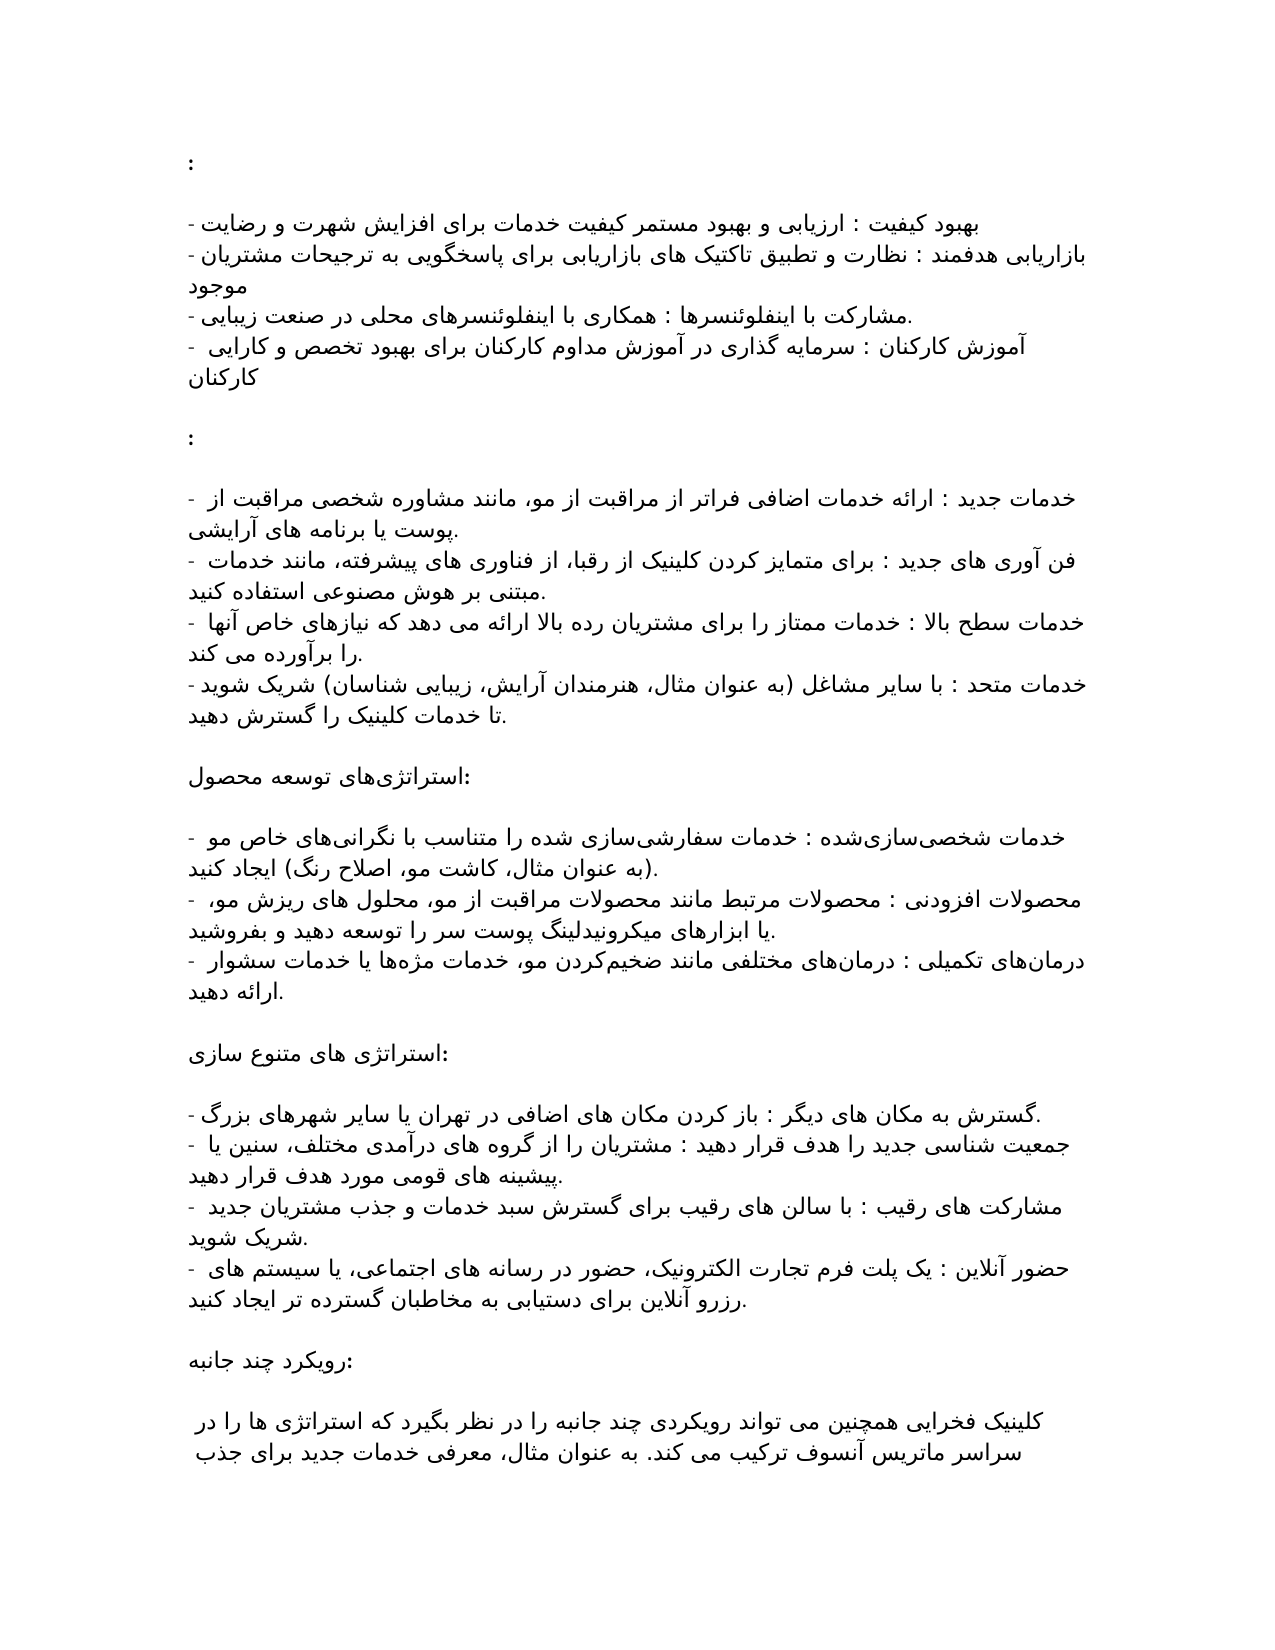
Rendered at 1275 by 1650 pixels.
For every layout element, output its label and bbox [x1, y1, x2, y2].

text [187, 150, 1087, 1466]
